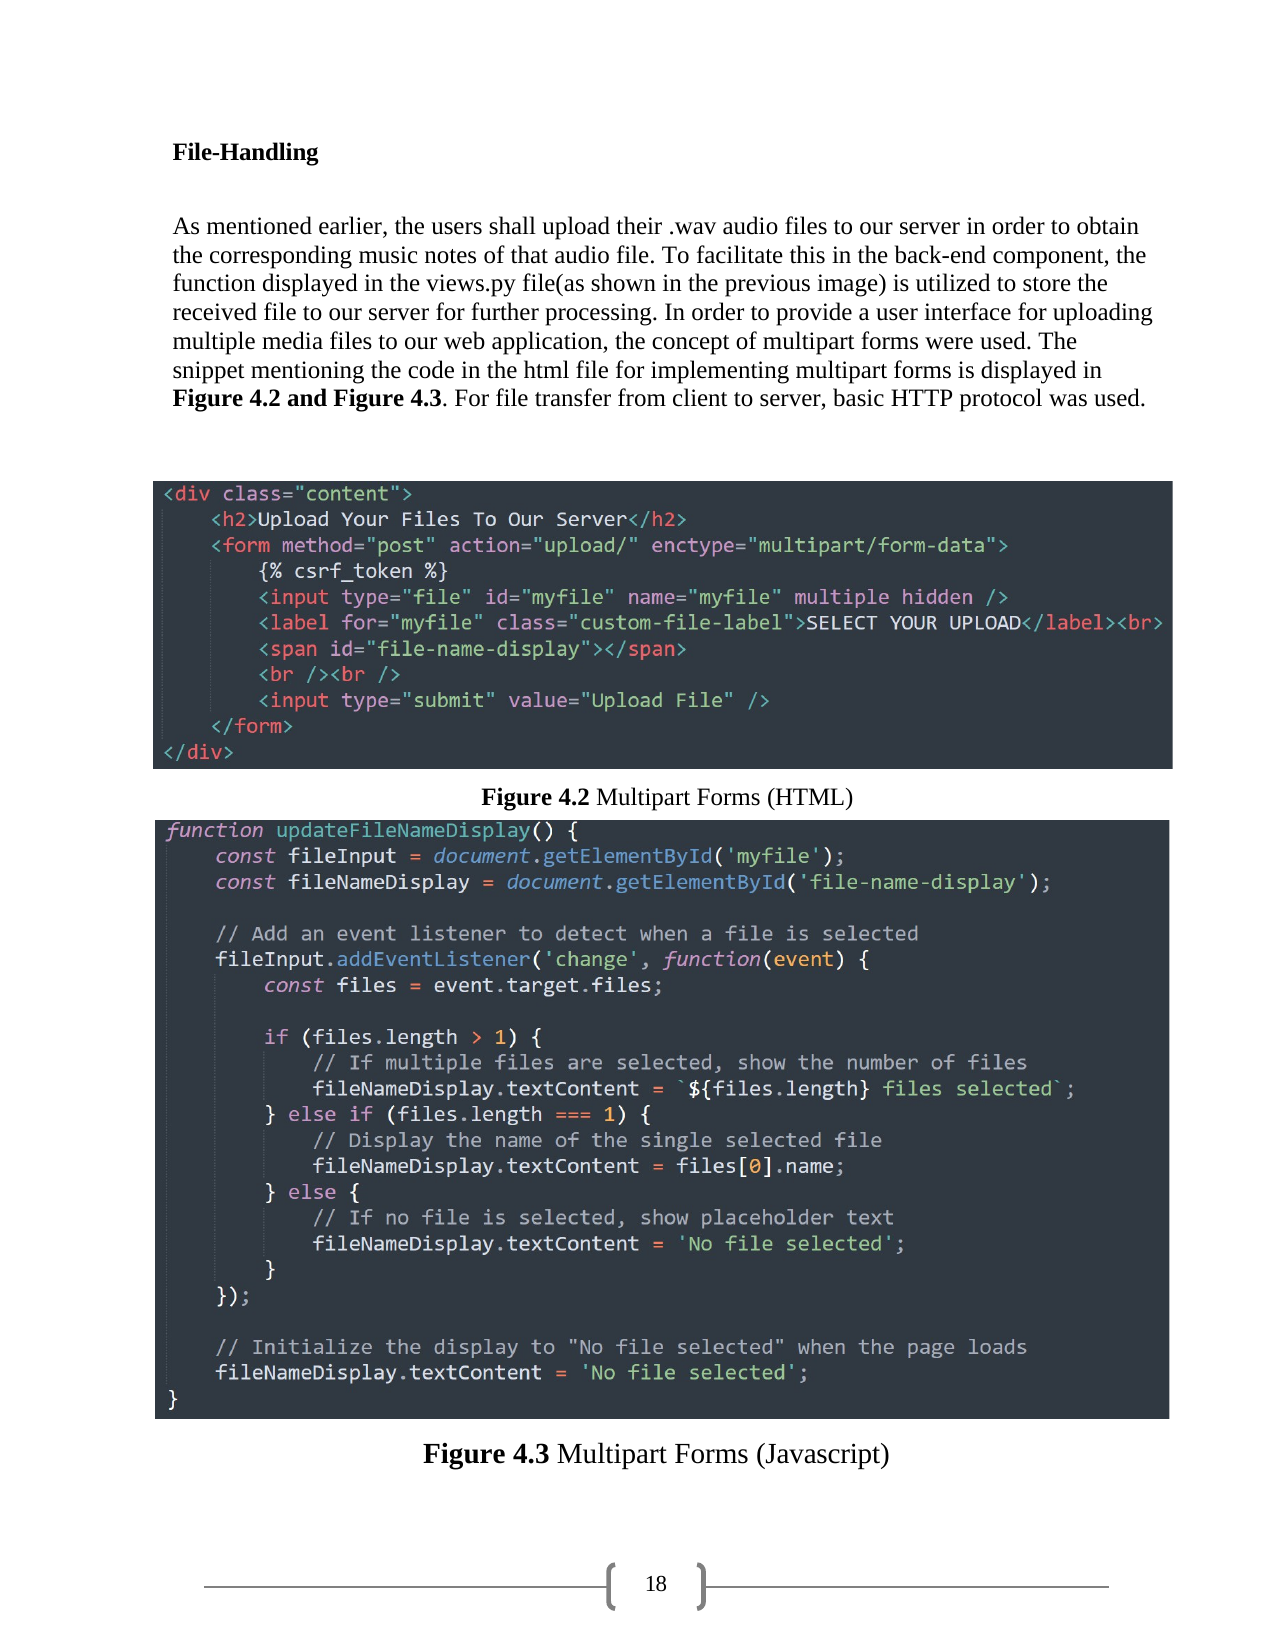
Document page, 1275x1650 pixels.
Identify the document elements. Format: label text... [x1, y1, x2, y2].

text Figure 4.2 Multipart Forms (HTML) [172, 769, 1162, 811]
picture [155, 820, 1170, 1419]
subtitle File-Handling [150, 137, 1200, 166]
text As mentioned earlier, the users shall upload their .wav audio files to our server in order to obtain the corresponding music notes of that audio file. To facilitate this in the back-end component, the function displayed in the views.py file(as shown in the previous image) is utilized to store the received file to our server for further processing. In order to provide a user interface for uploading multiple media files to our web application, the concept of multipart forms were used. The snippet mentioning the code in the html file for implementing multipart forms is displayed in Figure 4.2 and Figure 4.3. For file transfer from client to server, basic HTTP protocol was used. [172, 211, 1156, 412]
picture [153, 481, 1173, 769]
